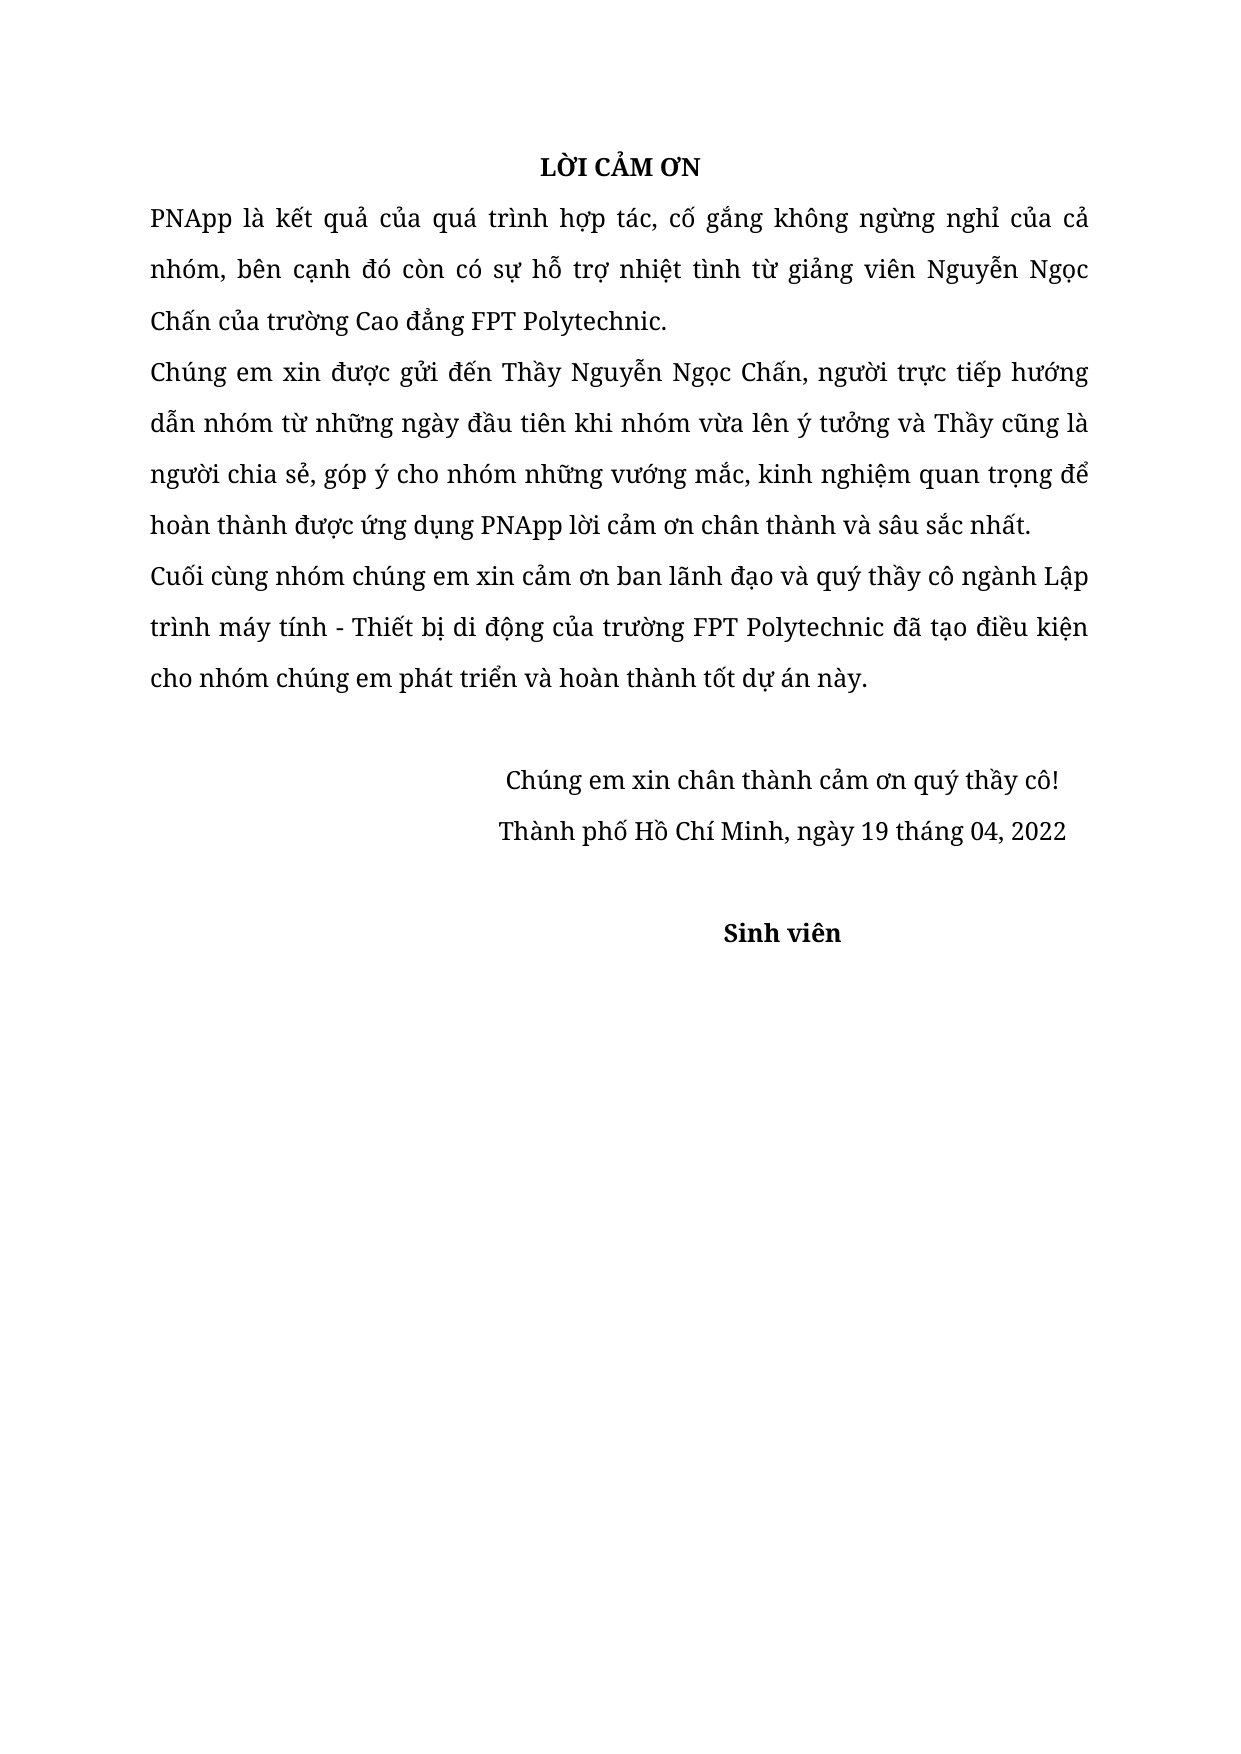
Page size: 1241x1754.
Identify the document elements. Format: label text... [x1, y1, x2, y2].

list Chúng em xin chân thành cảm ơn quý thầy cô! [475, 762, 1090, 797]
list Cuối cùng nhóm chúng em xin cảm ơn ban lãnh đạo và quý thầy cô ngành Lập trình máy tính - Thiết bị di động của trường FPT Polytechnic đã tạo điều kiện cho nhóm chúng em phát triển và hoàn thành tốt dự án này. [150, 558, 1090, 694]
list PNApp là kết quả của quá trình hợp tác, cố gắng không ngừng nghỉ của cả nhóm, bên cạnh đó còn có sự hỗ trợ nhiệt tình từ giảng viên Nguyễn Ngọc Chấn của trường Cao đẳng FPT Polytechnic. [150, 201, 1090, 337]
list Sinh viên [475, 916, 1090, 950]
list Thành phố Hồ Chí Minh, ngày 19 tháng 04, 2022 [475, 813, 1090, 848]
list Chúng em xin được gửi đến Thầy Nguyễn Ngọc Chấn, người trực tiếp hướng dẫn nhóm từ những ngày đầu tiên khi nhóm vừa lên ý tưởng và Thầy cũng là người chia sẻ, góp ý cho nhóm những vướng mắc, kinh nghiệm quan trọng để hoàn thành được ứng dụng PNApp lời cảm ơn chân thành và sâu sắc nhất. [150, 354, 1090, 541]
list LỜI CẢM ƠN [150, 150, 1090, 184]
